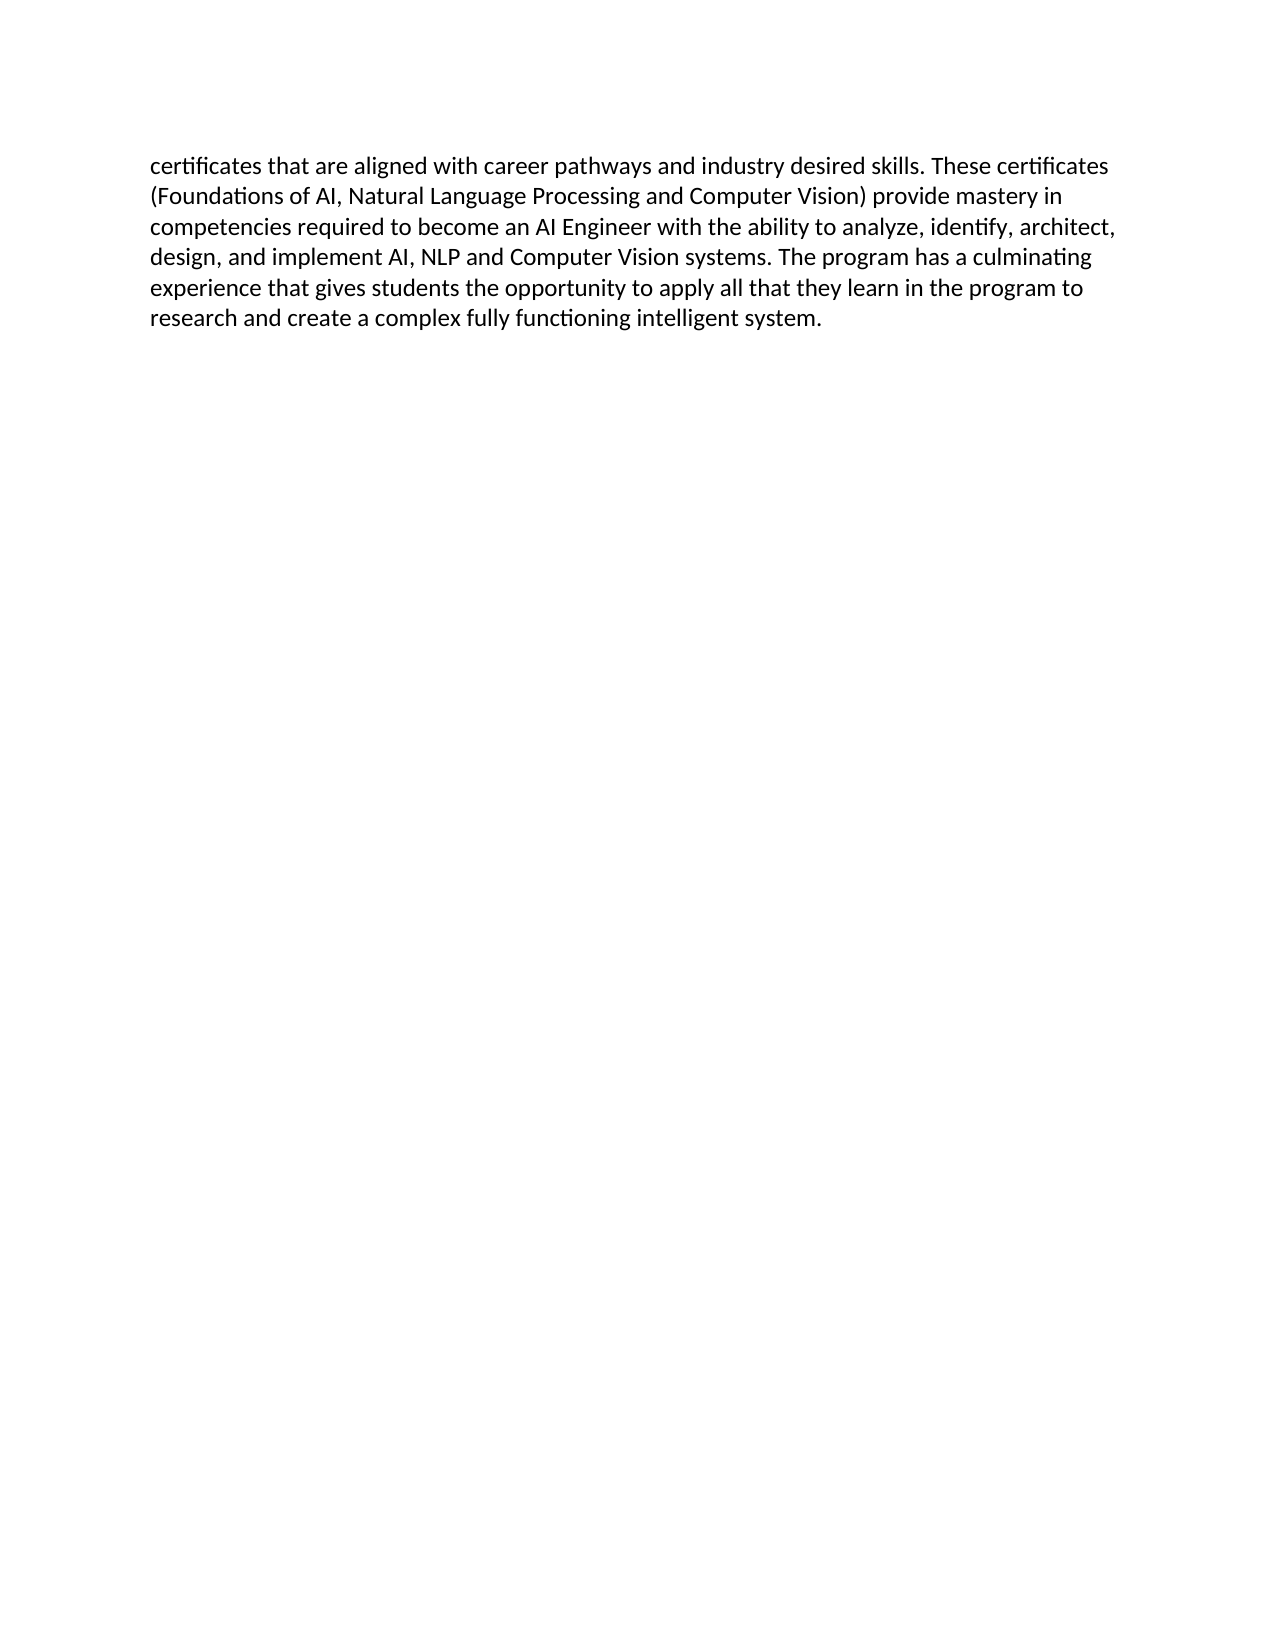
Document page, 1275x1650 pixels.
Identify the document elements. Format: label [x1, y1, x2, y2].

text [150, 150, 1125, 333]
